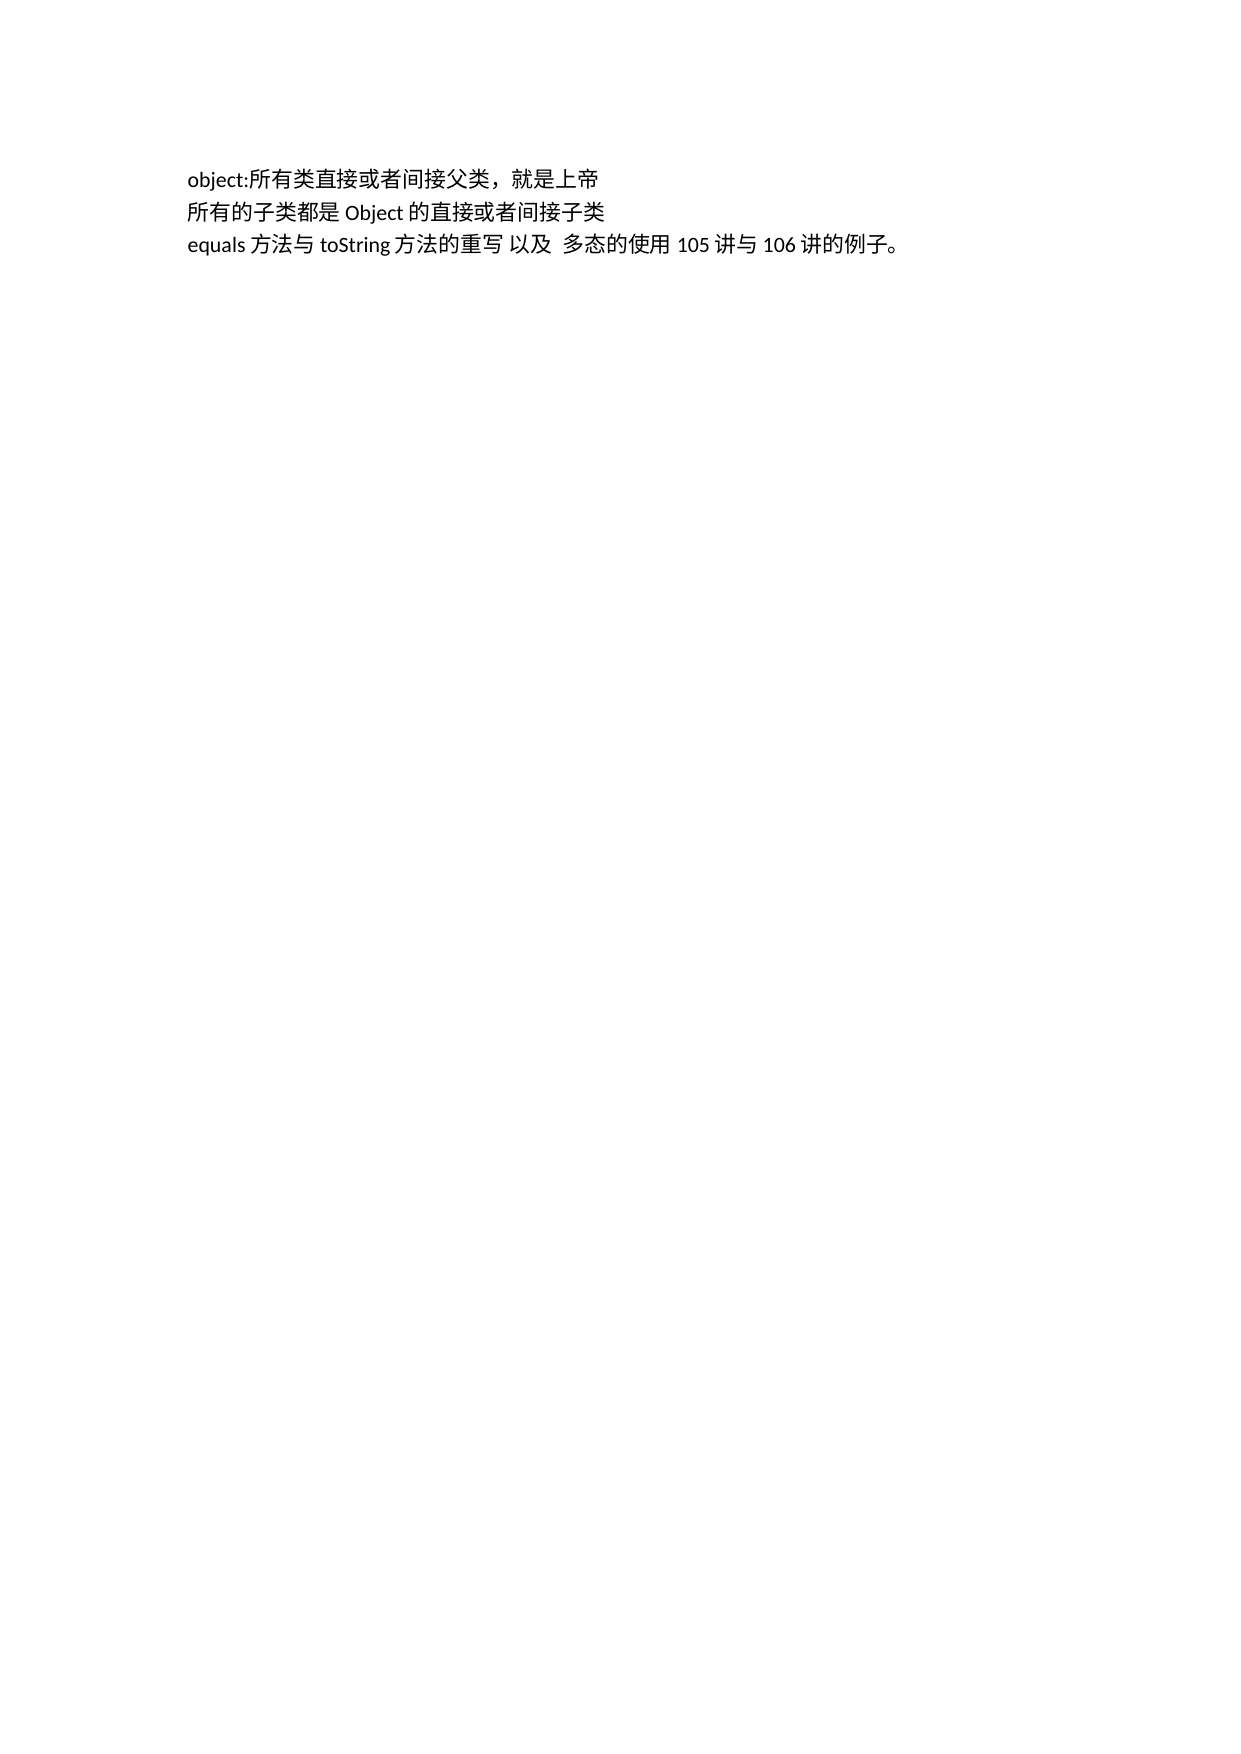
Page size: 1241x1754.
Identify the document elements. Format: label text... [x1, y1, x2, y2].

list object:所有类直接或者间接父类，就是上帝 [187, 162, 1053, 194]
list equals方法与toString方法的重写 以及 多态的使用 105讲与106讲的例子。 [187, 227, 1053, 259]
list 所有的子类都是Object的直接或者间接子类 [187, 194, 1053, 227]
